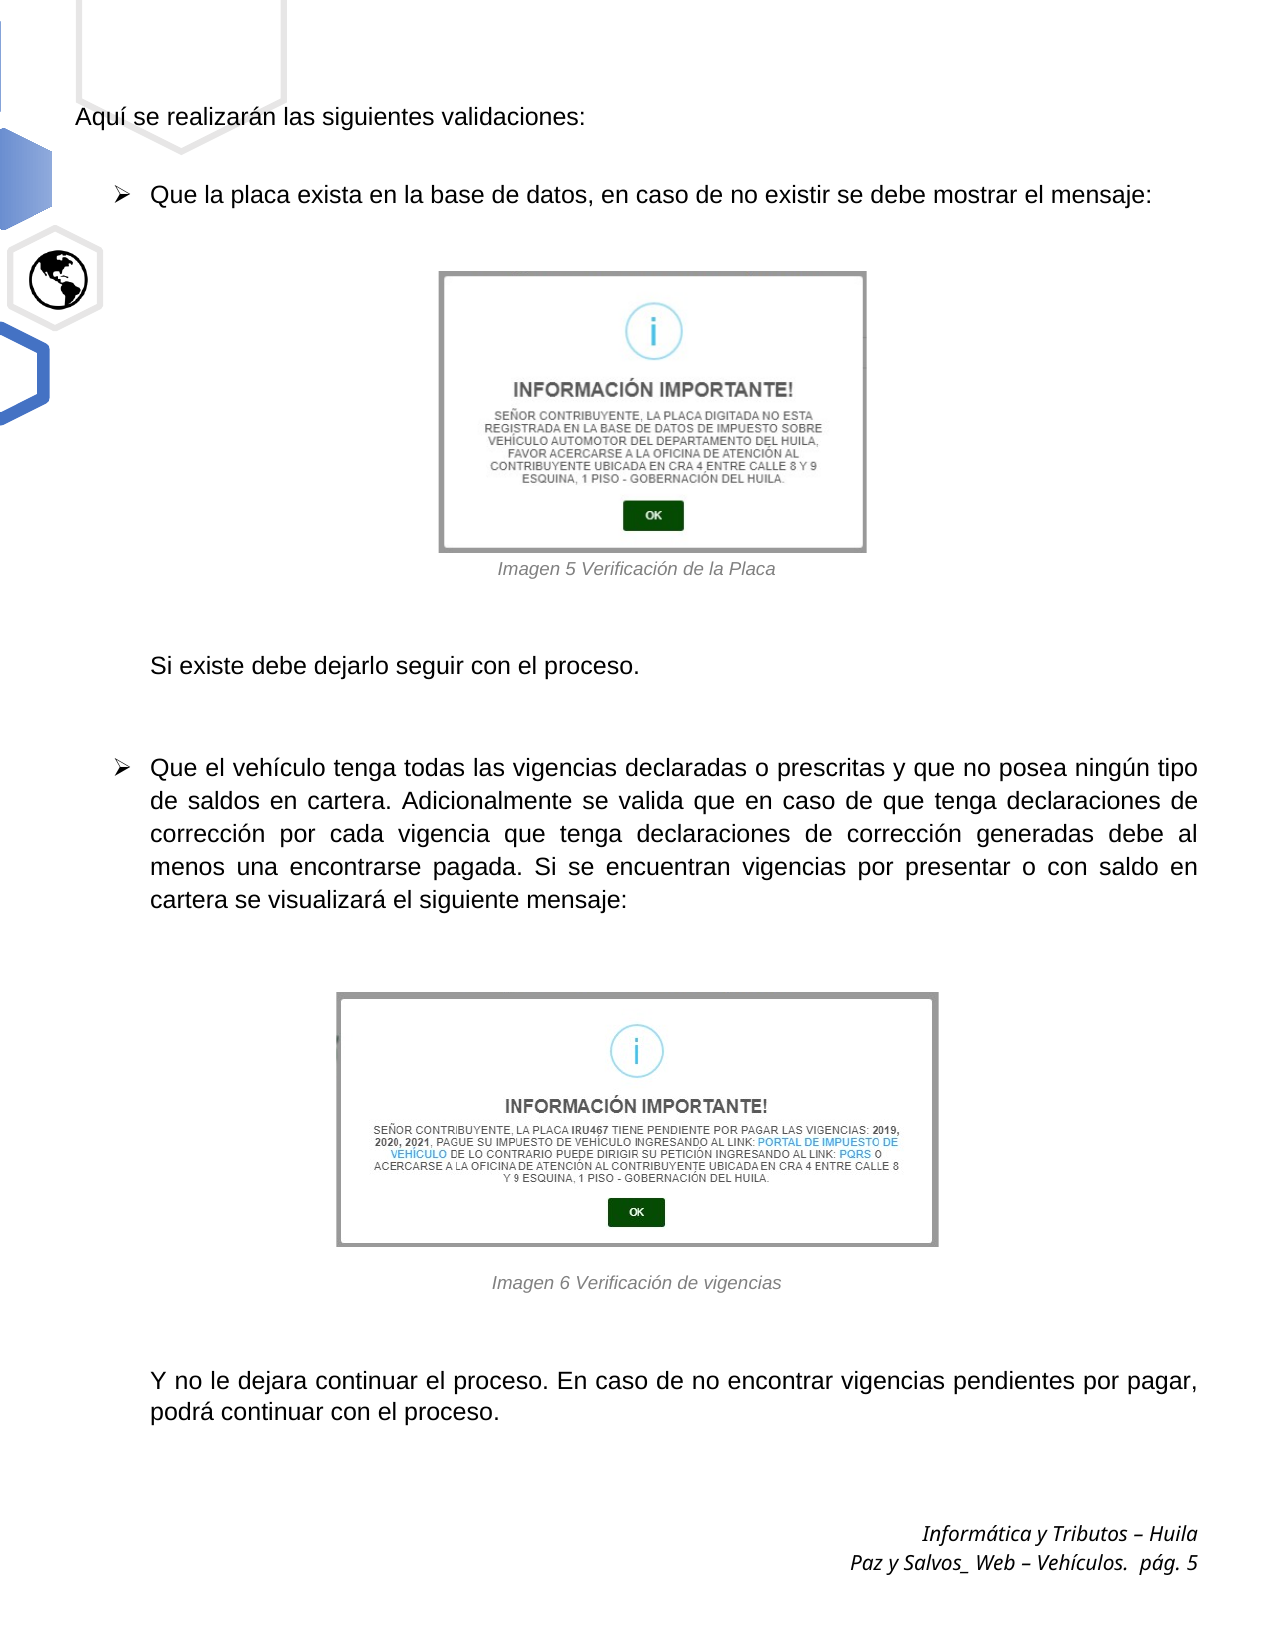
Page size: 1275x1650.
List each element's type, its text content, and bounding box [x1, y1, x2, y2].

text Aquí se realizarán las siguientes validaciones: [75, 102, 1200, 131]
list Y no le dejara continuar el proceso. En caso de no encontrar vigencias pendientes por pagar, podrá continuar con el proceso. [150, 1366, 1200, 1426]
list Que la placa exista en la base de datos, en caso de no existir se debe mostrar el mensaje: [112, 181, 1200, 209]
list Si existe debe dejarlo seguir con el proceso. [150, 651, 1200, 680]
picture [438, 271, 867, 553]
text Imagen 5 Verificación de la Placa [75, 558, 1200, 579]
list Que el vehículo tenga todas las vigencias declaradas o prescritas y que no posea ningún tipo de saldos en cartera. Adicionalmente se valida que en caso de que tenga declaraciones de corrección por cada vigencia que tenga declaraciones de corrección generadas debe al menos una encontrarse pagada. Si se encuentran vigencias por presentar o con saldo en cartera se visualizará el siguiente mensaje: [112, 753, 1200, 914]
text Imagen 6 Verificación de vigencias [75, 1272, 1200, 1293]
picture [21, 242, 95, 317]
picture [336, 992, 939, 1247]
